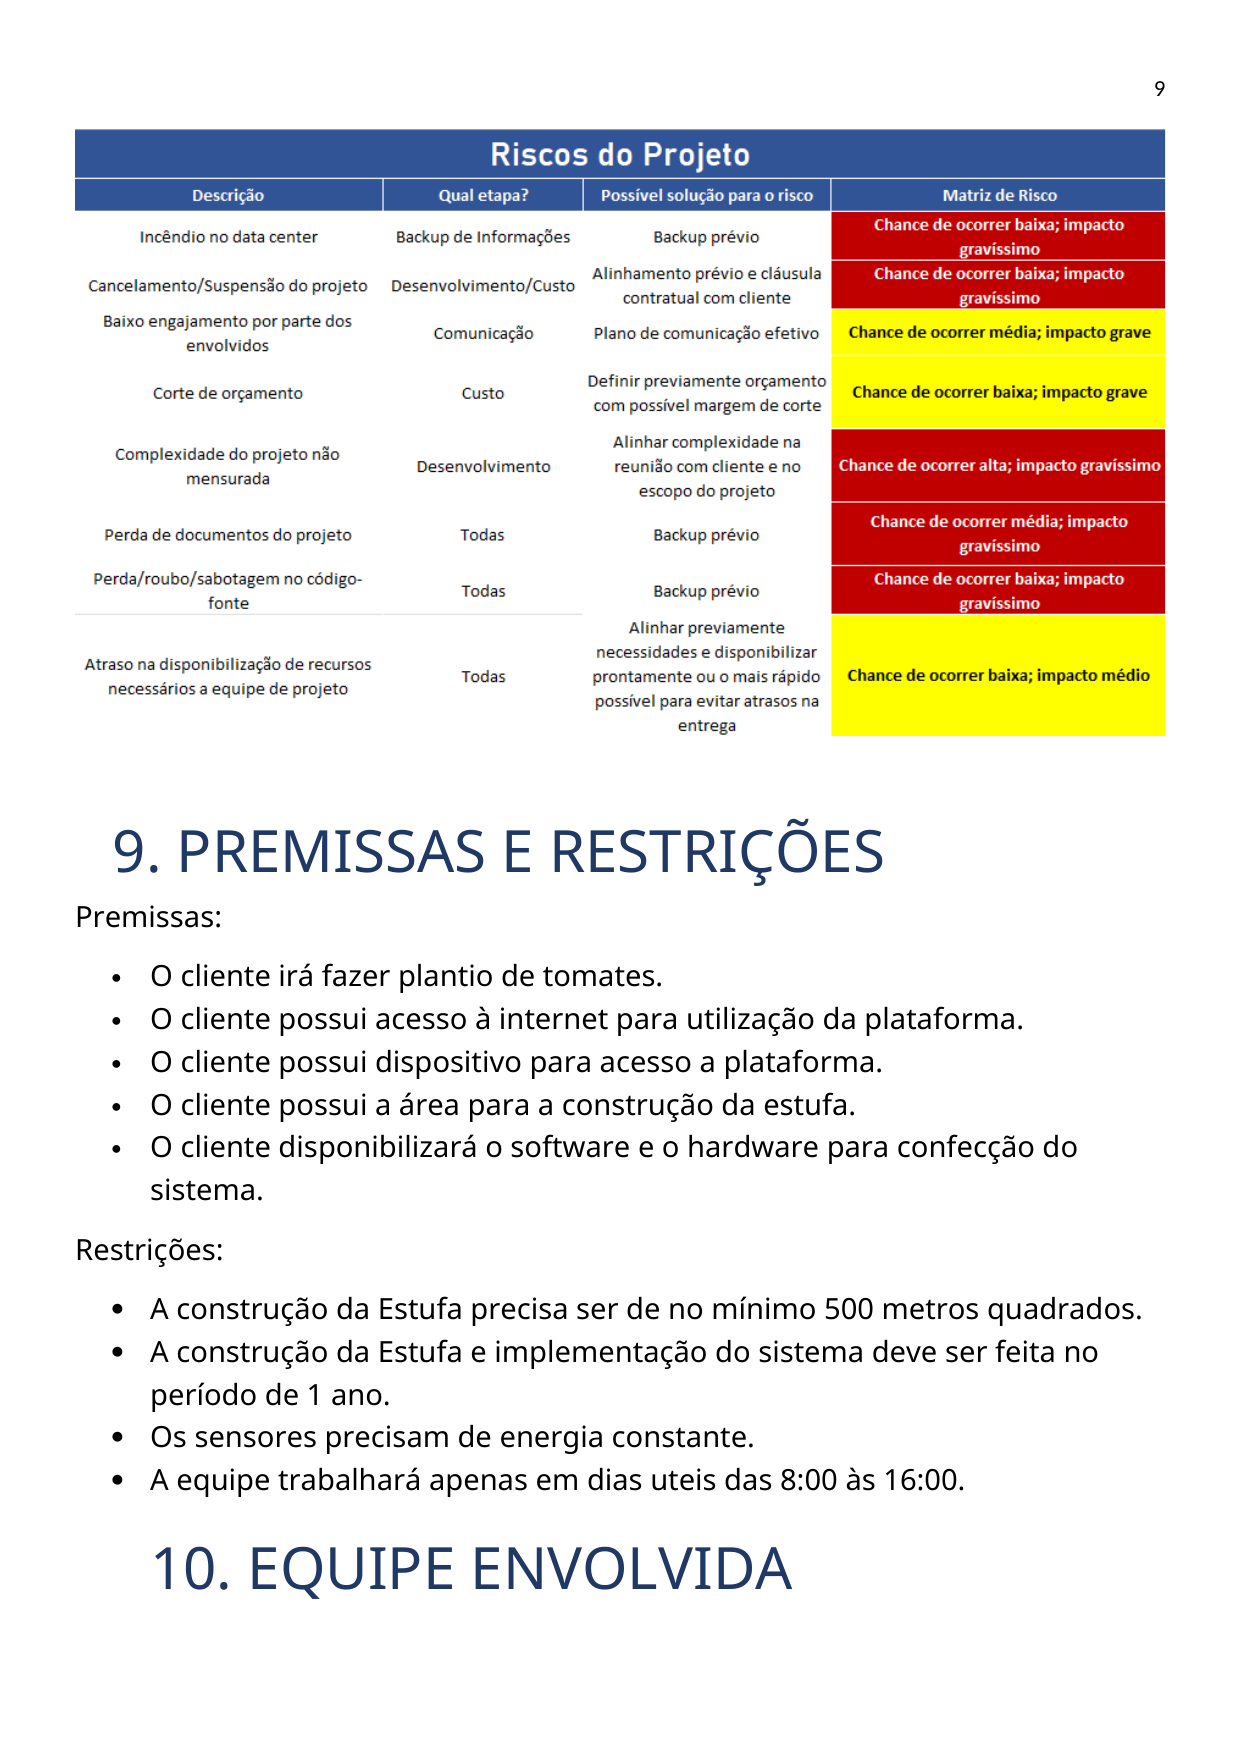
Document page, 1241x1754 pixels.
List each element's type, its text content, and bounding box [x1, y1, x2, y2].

list A construção da Estufa e implementação do sistema deve ser feita no período de 1 ano. [112, 1331, 1165, 1414]
picture [75, 129, 1166, 736]
list Os sensores precisam de energia constante. [112, 1417, 1165, 1456]
list O cliente possui dispositivo para acesso a plataforma. [112, 1041, 1165, 1081]
list O cliente irá fazer plantio de tomates. [112, 955, 1165, 995]
list O cliente possui acesso à internet para utilização da plataforma. [112, 998, 1165, 1038]
list A construção da Estufa precisa ser de no mínimo 500 metros quadrados. [112, 1288, 1165, 1328]
list O cliente disponibilizará o software e o hardware para confecção do sistema. [112, 1127, 1165, 1209]
text Restrições: [75, 1229, 1165, 1268]
subtitle 9. PREMISSAS E RESTRIÇÕES [112, 810, 1165, 889]
list A equipe trabalhará apenas em dias uteis das 8:00 às 16:00. [112, 1459, 1165, 1499]
subtitle 10. EQUIPE ENVOLVIDA [150, 1527, 1165, 1607]
text Premissas: [75, 896, 1165, 936]
list O cliente possui a área para a construção da estufa. [112, 1084, 1165, 1123]
